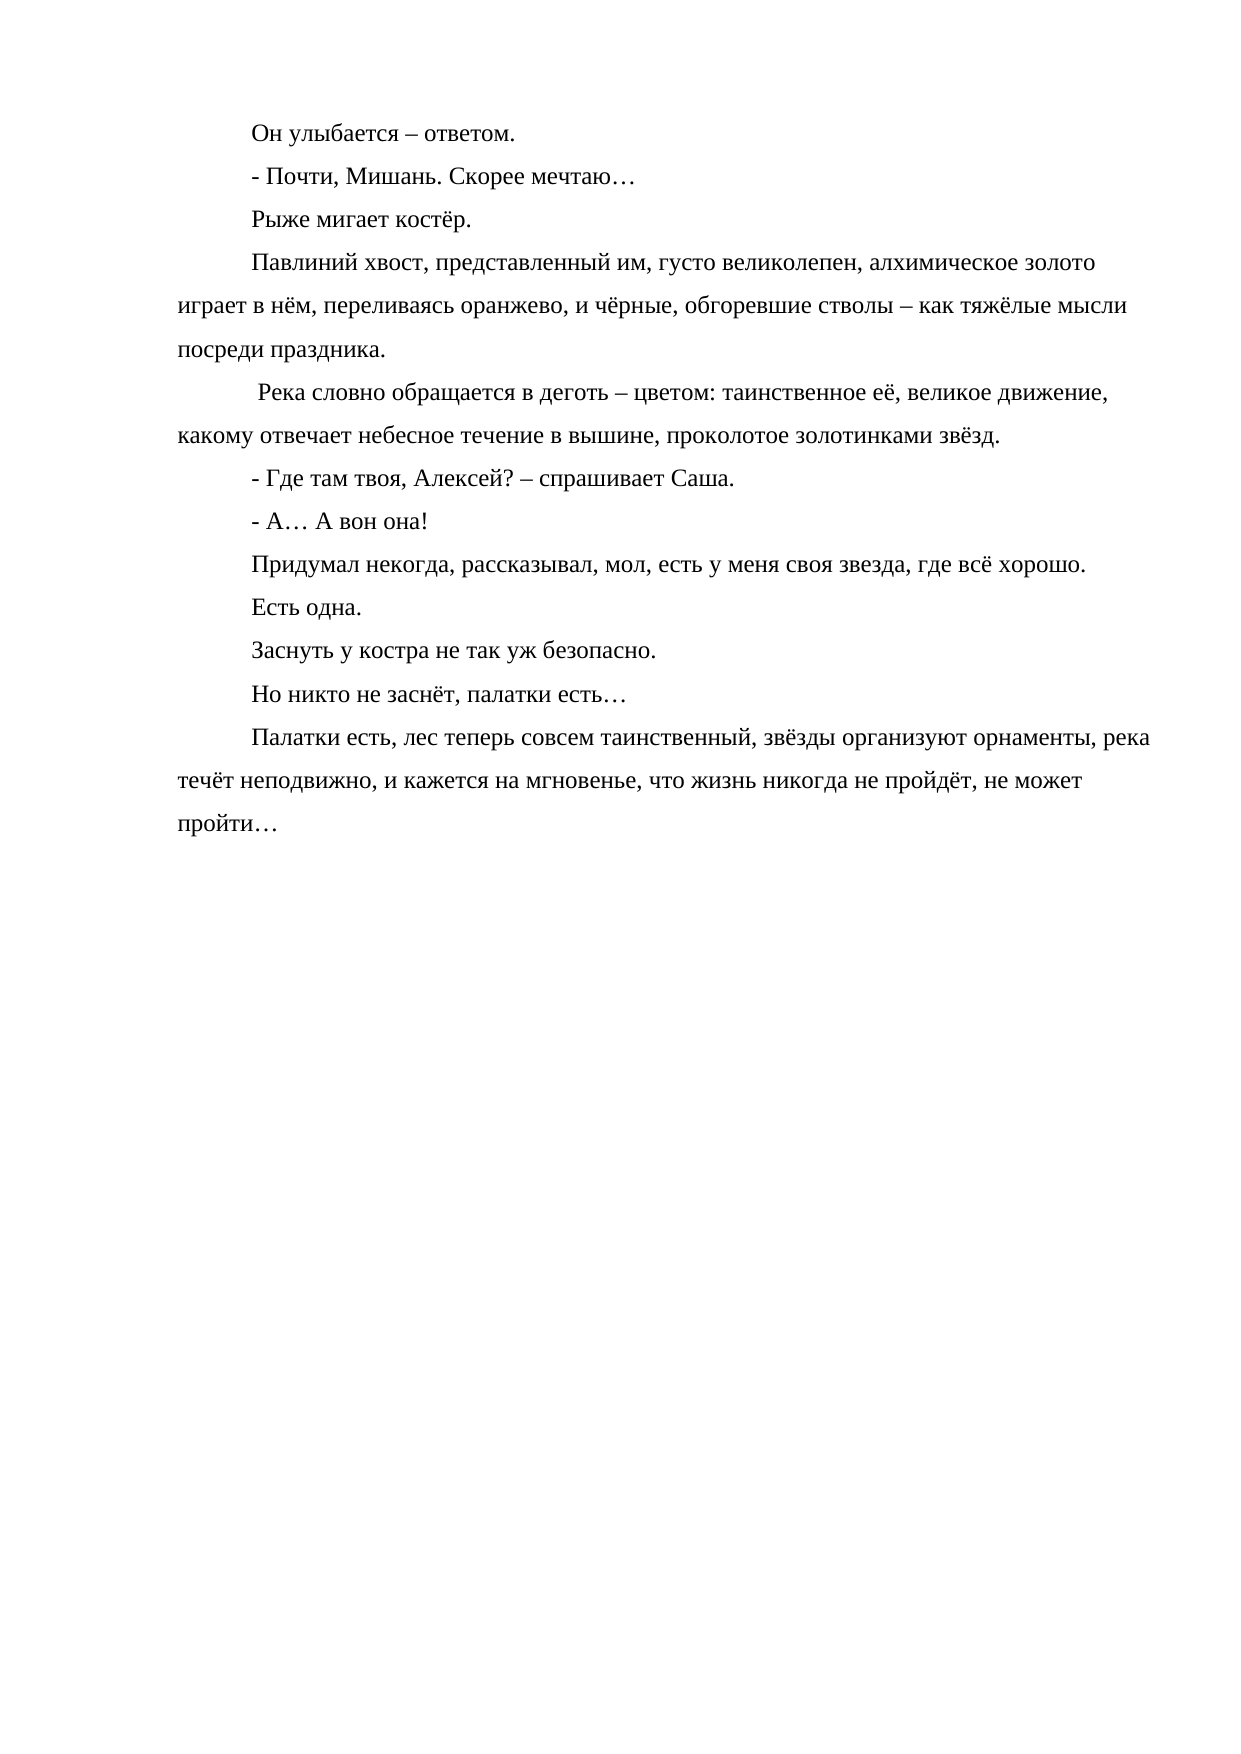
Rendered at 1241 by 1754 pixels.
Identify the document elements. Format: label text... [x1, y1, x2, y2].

text Он улыбается – ответом. [177, 118, 1152, 147]
text Река словно обращается в деготь – цветом: таинственное её, великое движение, какому отвечает небесное течение в вышине, проколотое золотинками звёзд. [177, 377, 1152, 449]
text Палатки есть, лес теперь совсем таинственный, звёзды организуют орнаменты, река течёт неподвижно, и кажется на мгновенье, что жизнь никогда не пройдёт, не может пройти… [177, 722, 1152, 837]
text Есть одна. [177, 592, 1152, 621]
text - Почти, Мишань. Скорее мечтаю… [177, 161, 1152, 190]
text Заснуть у костра не так уж безопасно. [177, 636, 1152, 664]
text Рыже мигает костёр. [177, 204, 1152, 233]
text Придумал некогда, рассказывал, мол, есть у меня своя звезда, где всё хорошо. [177, 549, 1152, 578]
text - Где там твоя, Алексей? – спрашивает Саша. [177, 463, 1152, 492]
text - А… А вон она! [177, 506, 1152, 535]
text Но никто не заснёт, палатки есть… [177, 679, 1152, 707]
text Павлиний хвост, представленный им, густо великолепен, алхимическое золото играет в нём, переливаясь оранжево, и чёрные, обгоревшие стволы – как тяжёлые мысли посреди праздника. [177, 247, 1152, 362]
